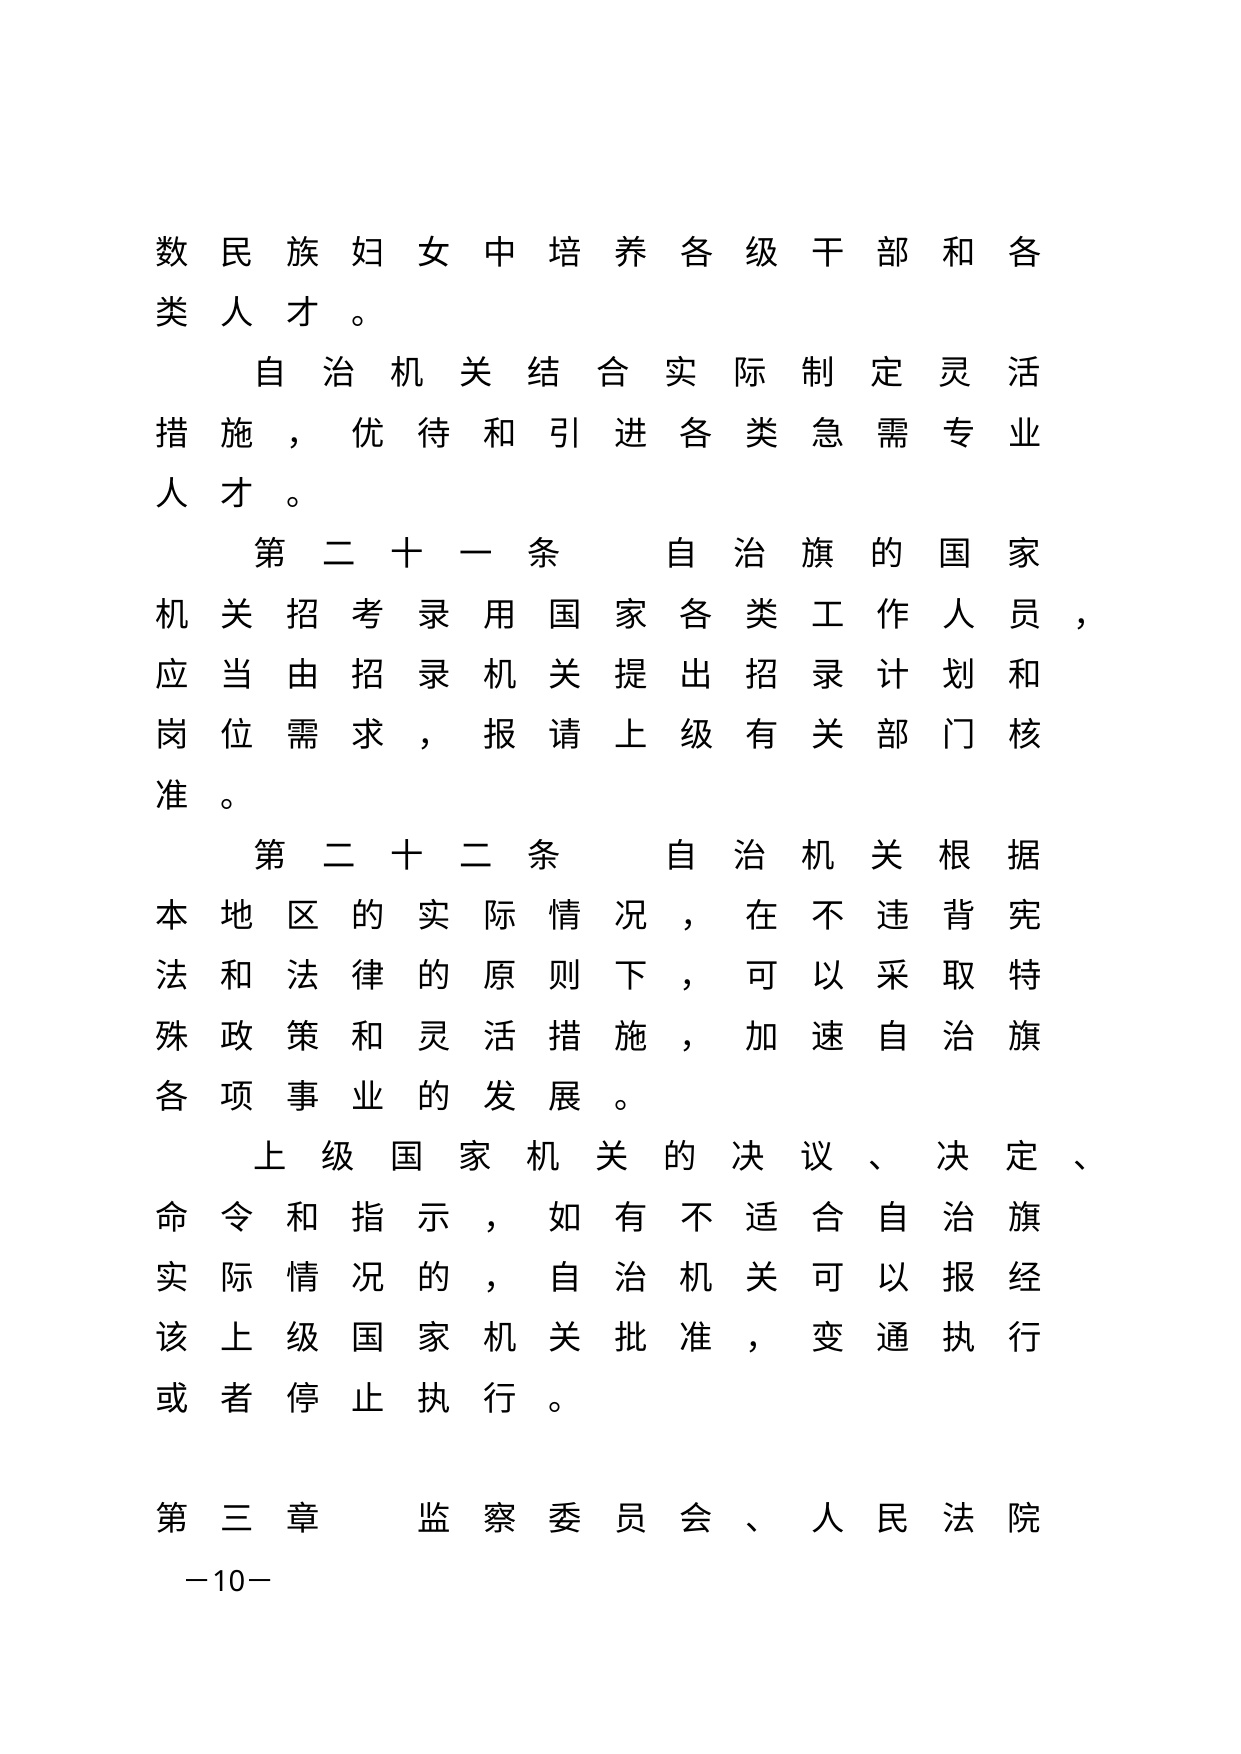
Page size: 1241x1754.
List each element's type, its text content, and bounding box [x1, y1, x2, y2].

text 第三章 监察委员会、人民法院和人民检察院 [155, 1486, 1073, 1546]
text 第二十条 自治机关根据社会主义建设的需要，采取各种措施从当地民族中培养各级干部、各类专业人才和技能人才，充分发挥他们的作用，并且注意在少数民族妇女中培养各级干部和各类人才。 [155, 219, 1073, 340]
text 第二十一条 自治旗的国家机关招考录用国家各类工作人员，应当由招录机关提出招录计划和岗位需求，报请上级有关部门核准。 [155, 521, 1073, 823]
text 自治机关结合实际制定灵活措施，优待和引进各类急需专业人才。 [155, 340, 1073, 521]
text 第二十二条 自治机关根据本地区的实际情况，在不违背宪法和法律的原则下，可以采取特殊政策和灵活措施，加速自治旗各项事业的发展。 [155, 823, 1073, 1124]
text 上级国家机关的决议、决定、命令和指示，如有不适合自治旗实际情况的，自治机关可以报经该上级国家机关批准，变通执行或者停止执行。 [155, 1124, 1073, 1426]
